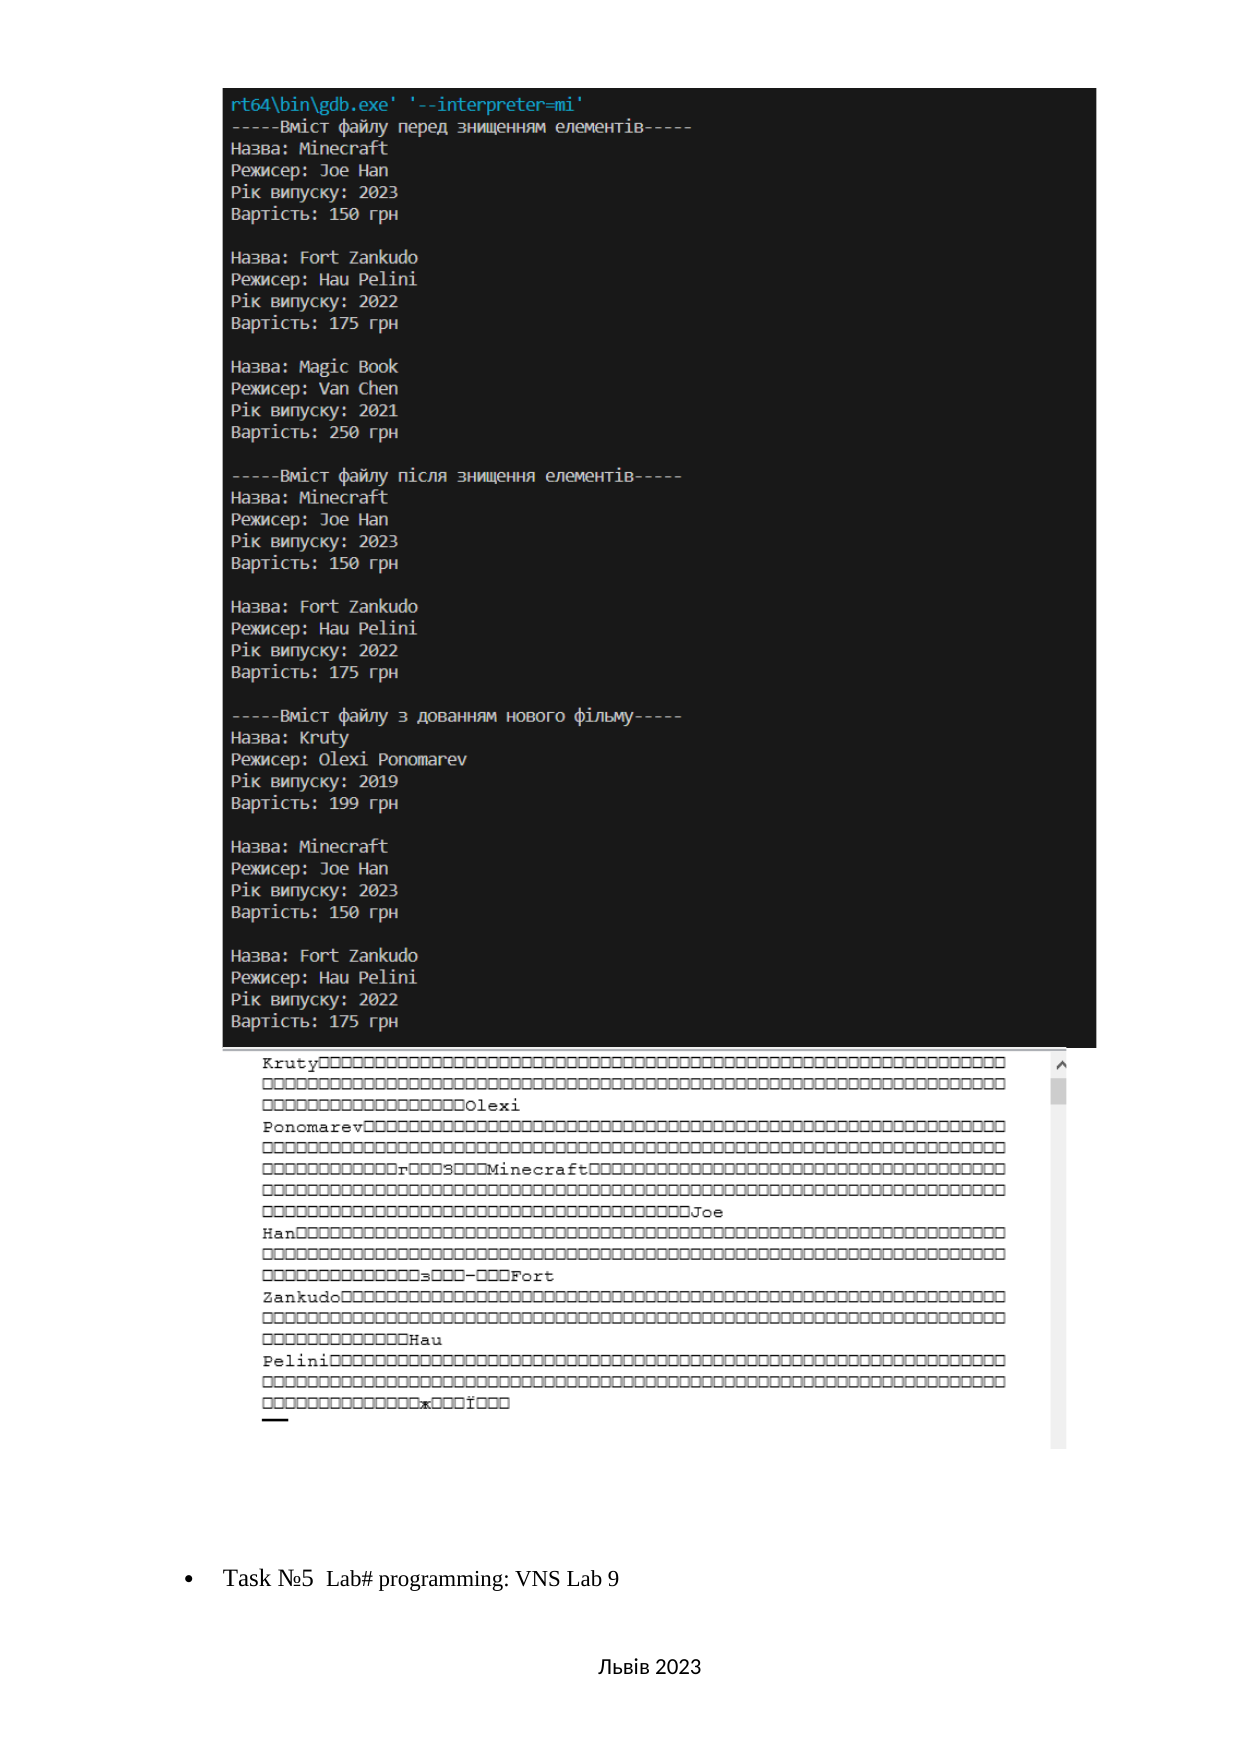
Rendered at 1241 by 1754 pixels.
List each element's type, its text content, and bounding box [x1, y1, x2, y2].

list Task №5 Lab# programming: VNS Lab 9 [185, 1563, 1152, 1592]
picture [222, 88, 1097, 1449]
